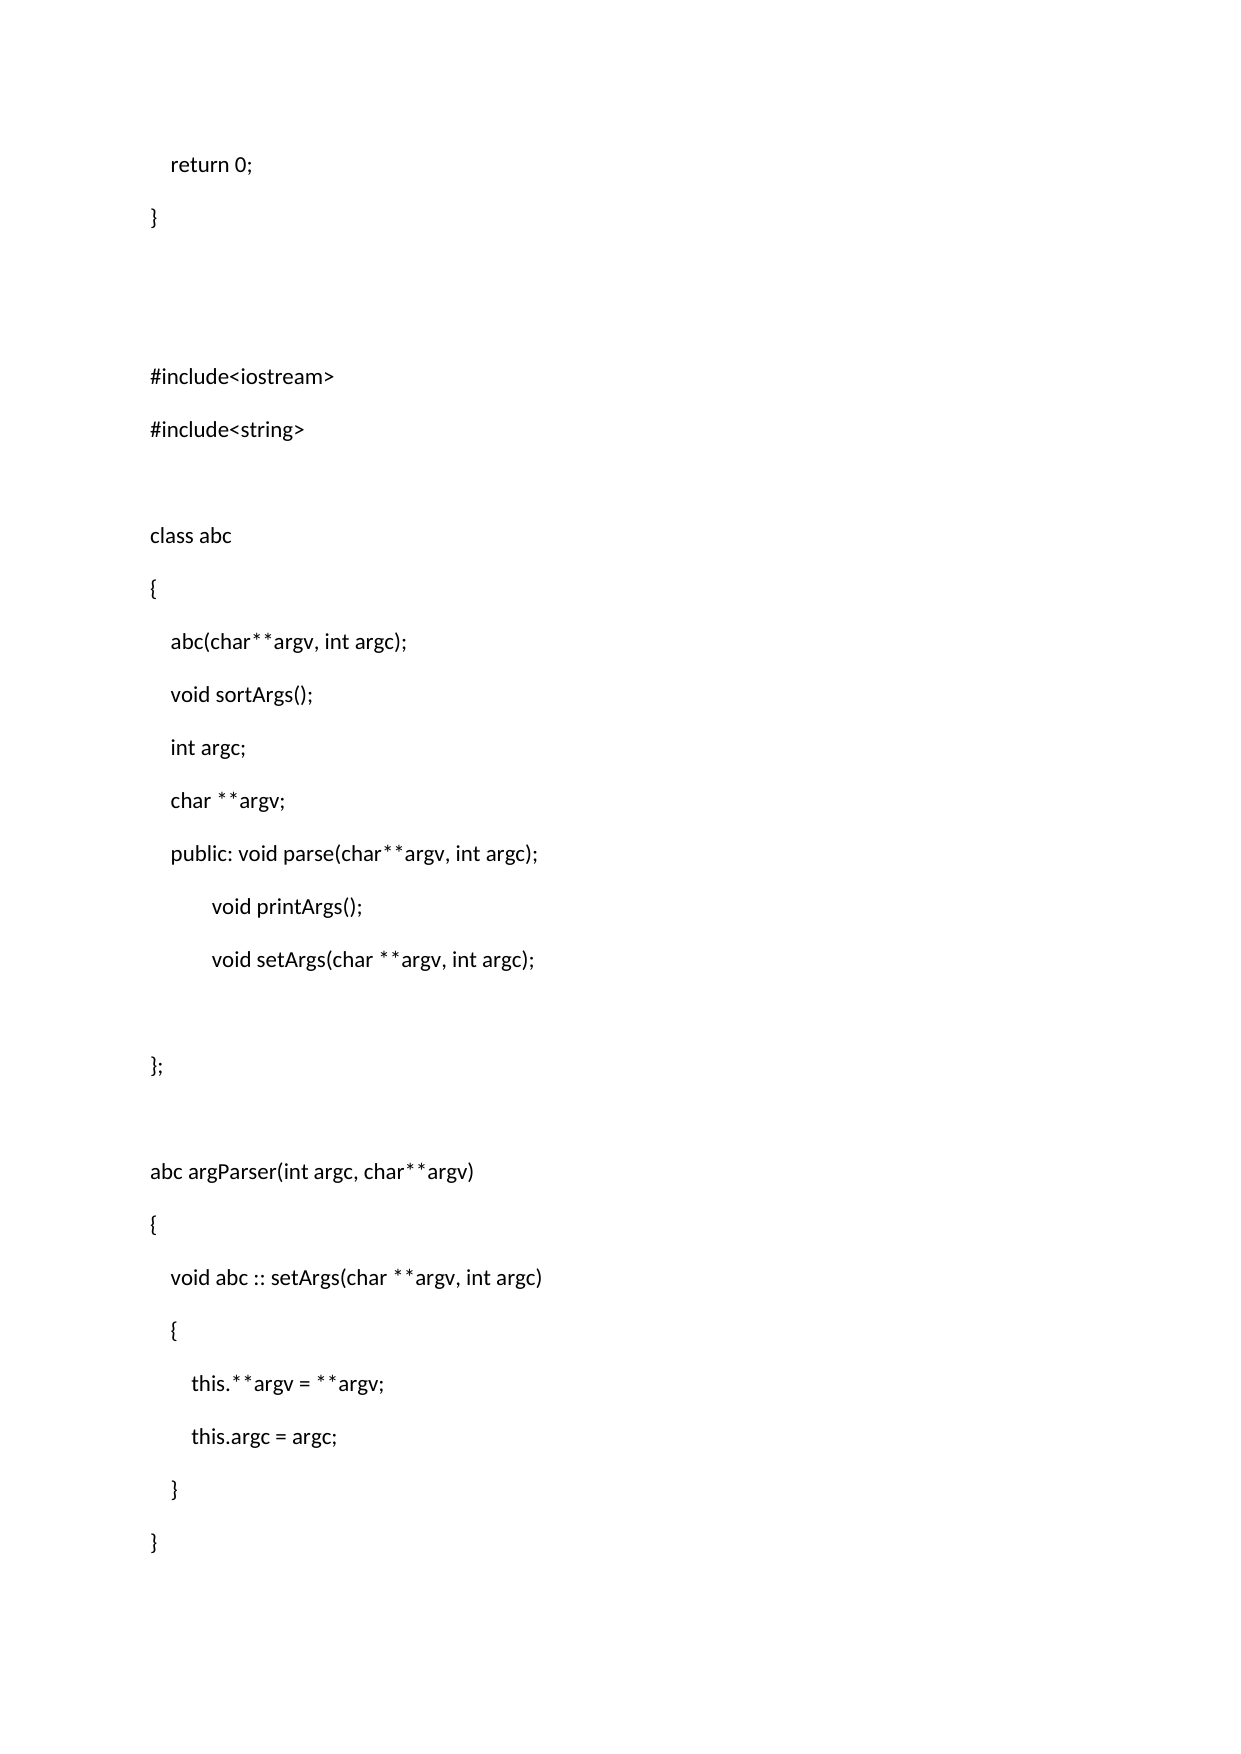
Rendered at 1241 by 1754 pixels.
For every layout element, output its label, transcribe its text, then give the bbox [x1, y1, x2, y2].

text } [150, 1528, 1090, 1557]
text abc(char**argv, int argc); [150, 627, 1090, 655]
text } [150, 203, 1090, 231]
text void setArgs(char **argv, int argc); [150, 945, 1090, 973]
text }; [150, 1051, 1090, 1079]
text int argc; [150, 733, 1090, 761]
text public: void parse(char**argv, int argc); [150, 839, 1090, 867]
text } [150, 1476, 1090, 1503]
text this.argc = argc; [150, 1422, 1090, 1451]
text #include<iostream> [150, 362, 1090, 390]
text char **argv; [150, 786, 1090, 814]
text { [150, 1210, 1090, 1238]
text abc argParser(int argc, char**argv) [150, 1157, 1090, 1185]
text { [150, 1316, 1090, 1344]
text return 0; [150, 150, 1090, 178]
text class abc [150, 521, 1090, 549]
text void abc :: setArgs(char **argv, int argc) [150, 1263, 1090, 1291]
text void printArgs(); [150, 892, 1090, 920]
text { [150, 574, 1090, 602]
text void sortArgs(); [150, 680, 1090, 708]
text #include<string> [150, 415, 1090, 443]
text this.**argv = **argv; [150, 1369, 1090, 1397]
